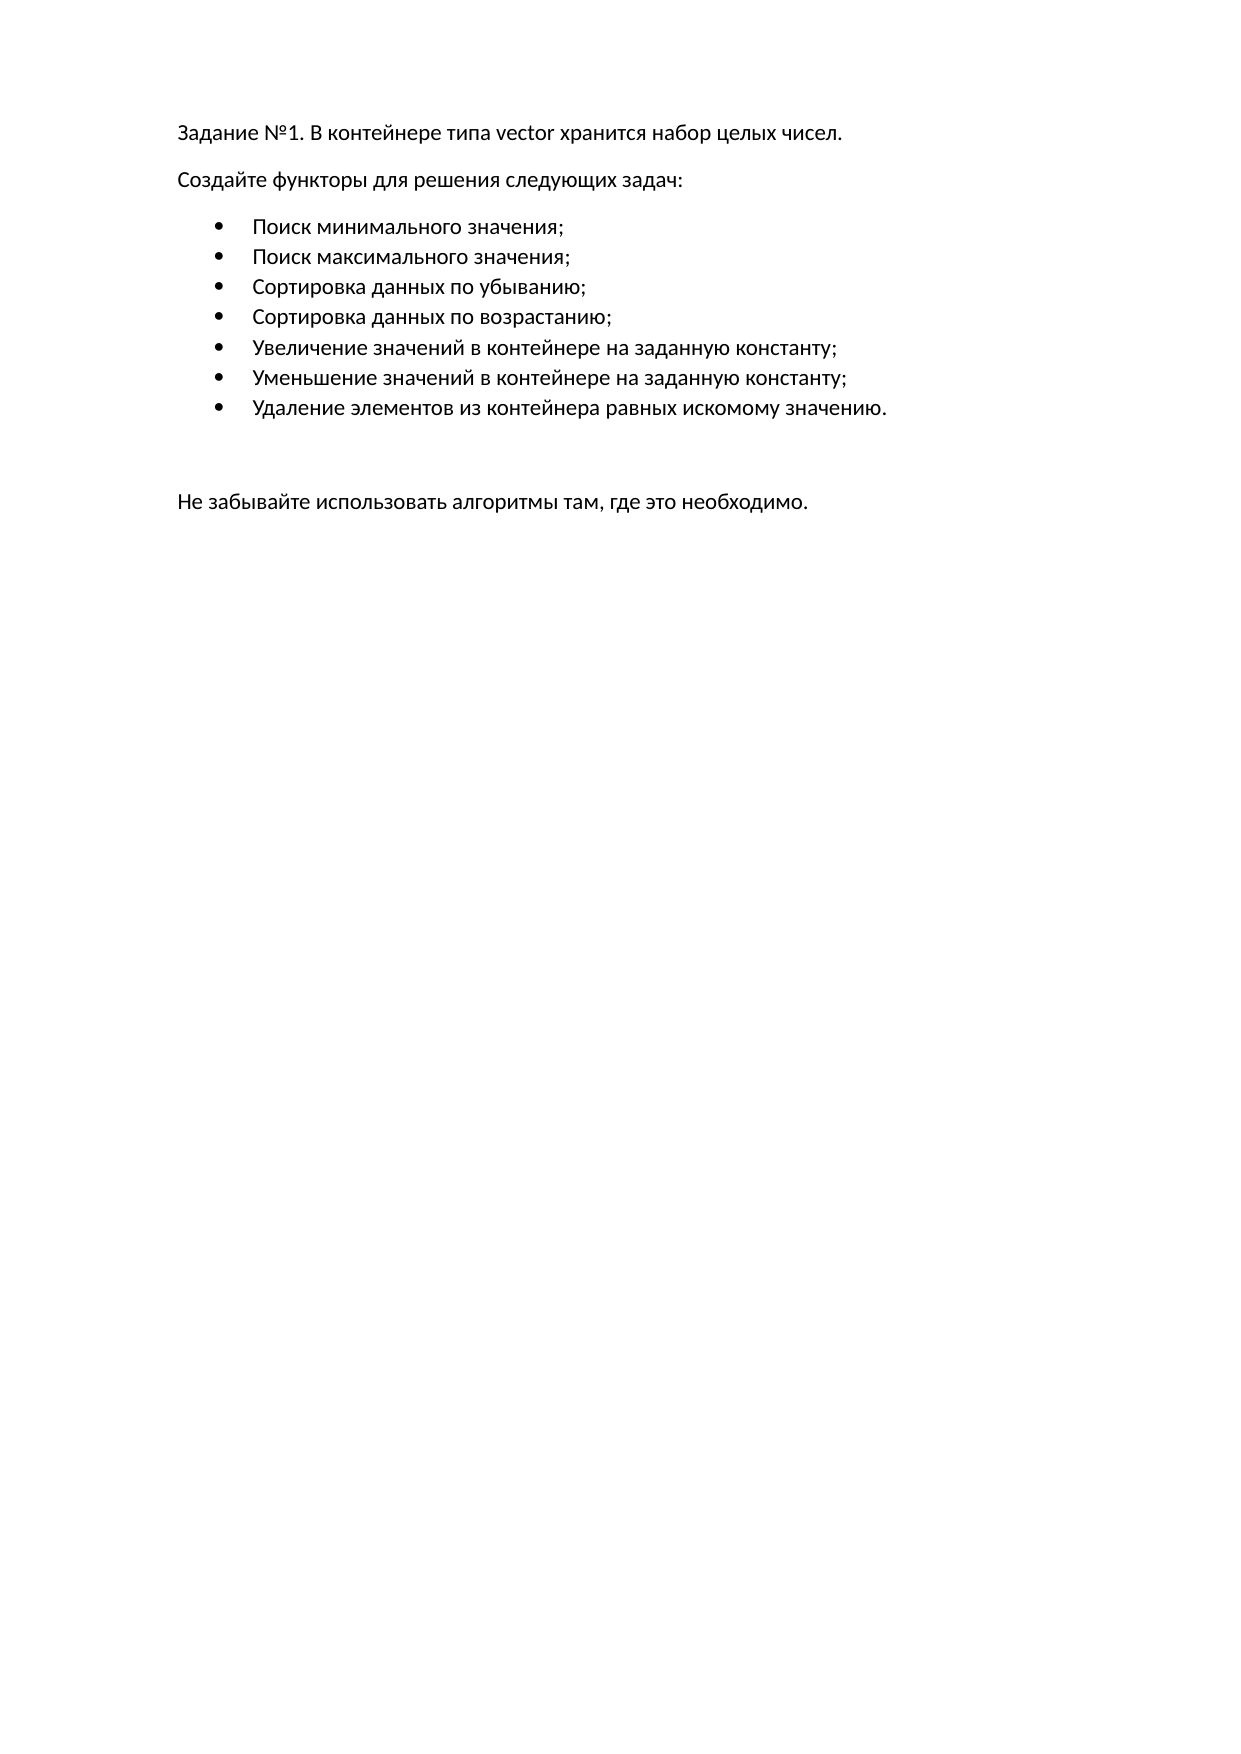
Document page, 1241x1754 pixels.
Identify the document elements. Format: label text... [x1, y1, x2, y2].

text Не забывайте использовать алгоритмы там, где это необходимо. [177, 487, 1152, 515]
list Поиск минимального значения; [215, 212, 1152, 240]
text Задание №1. В контейнере типа vector хранится набор целых чисел. [177, 118, 1152, 146]
list Сортировка данных по возрастанию; [215, 302, 1152, 331]
list Поиск максимального значения; [215, 242, 1152, 270]
list Увеличение значений в контейнере на заданную константу; [215, 333, 1152, 361]
list Удаление элементов из контейнера равных искомому значению. [215, 393, 1152, 421]
list Сортировка данных по убыванию; [215, 272, 1152, 300]
list Уменьшение значений в контейнере на заданную константу; [215, 363, 1152, 391]
text Создайте функторы для решения следующих задач: [177, 165, 1152, 193]
